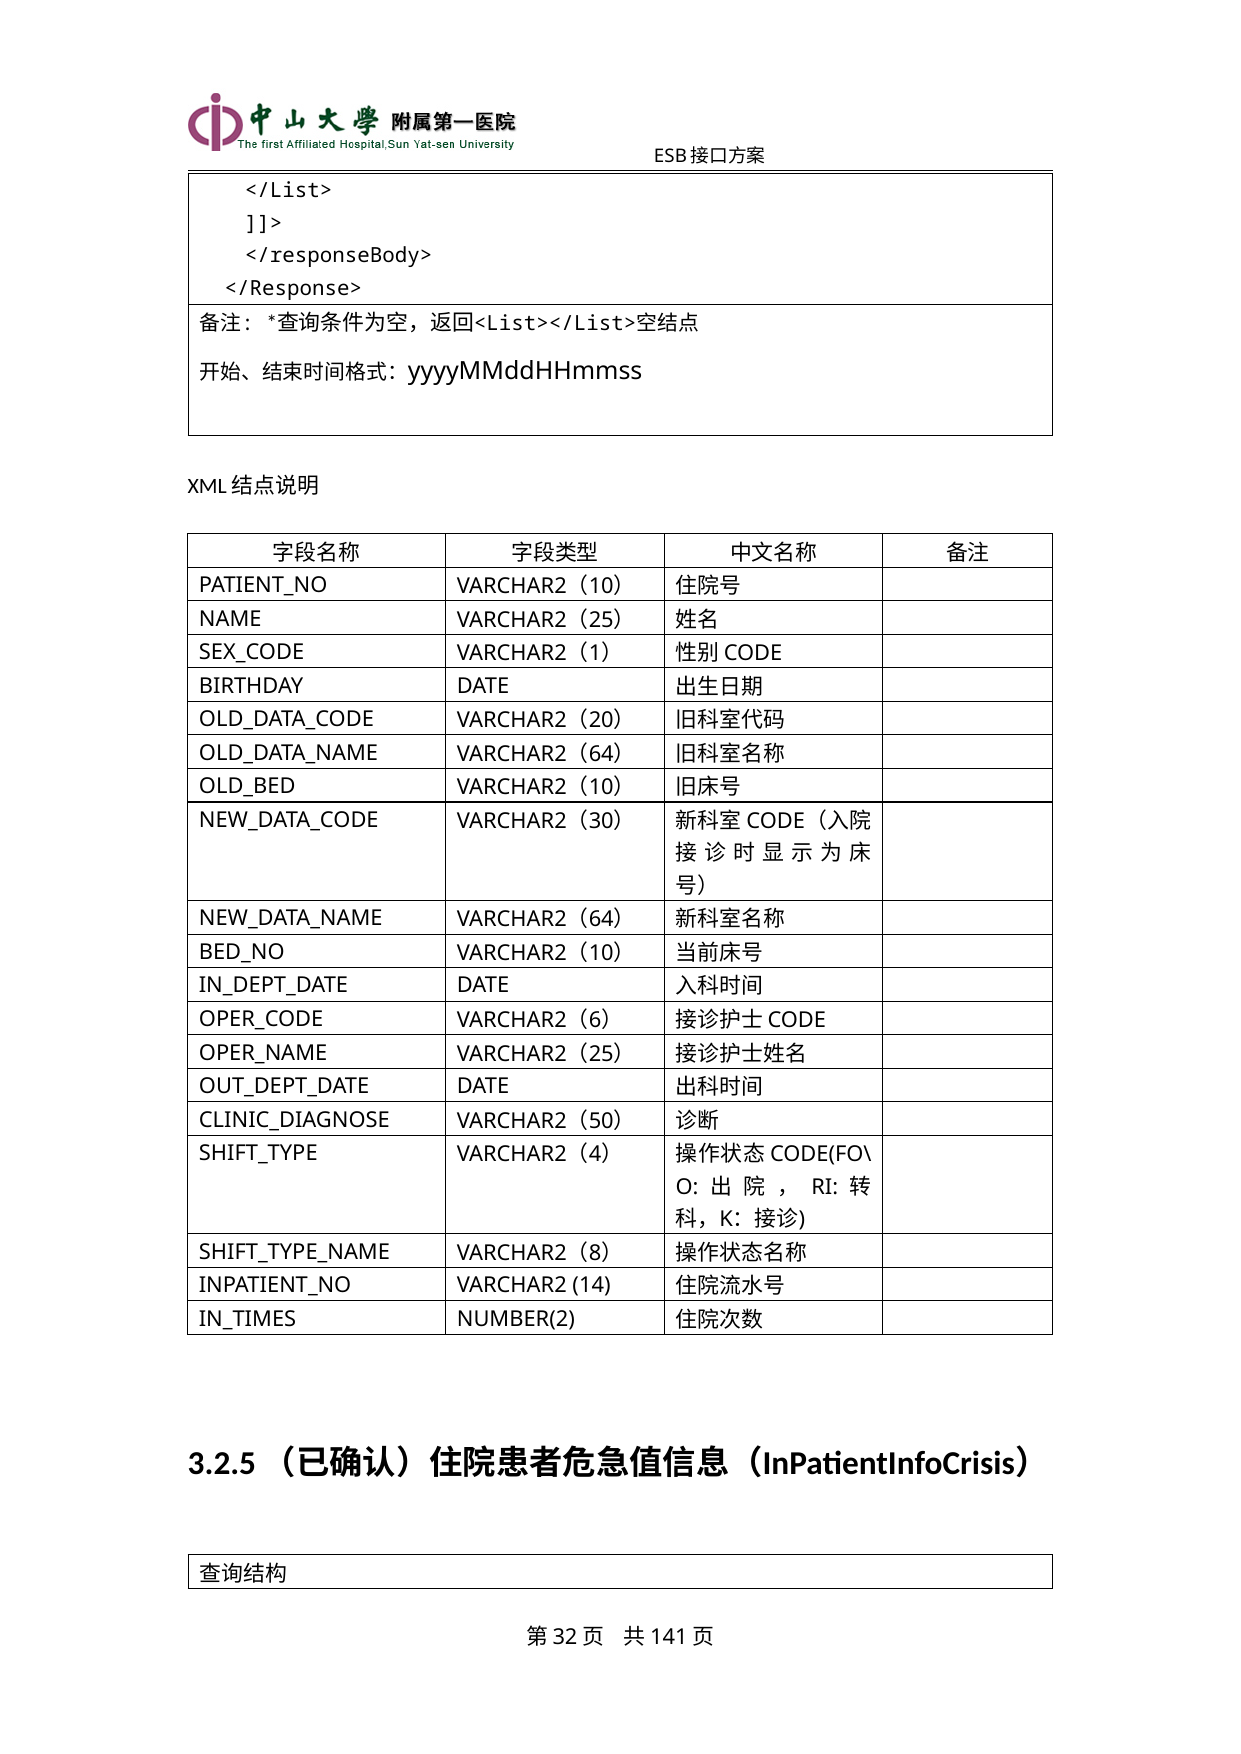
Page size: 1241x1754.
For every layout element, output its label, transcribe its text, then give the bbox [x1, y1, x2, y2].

table_cell VARCHAR2（25） [446, 601, 664, 634]
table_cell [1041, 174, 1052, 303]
table_cell 当前床号 [665, 935, 882, 967]
table_cell BED_NO [188, 935, 445, 967]
table_cell 接诊护士CODE [665, 1002, 882, 1034]
table_cell PATIENT_NO [188, 568, 445, 600]
table_cell INPATIENT_NO [188, 1268, 445, 1300]
table_cell VARCHAR2（25） [446, 1035, 664, 1068]
table_cell VARCHAR2（4） [446, 1136, 664, 1233]
table_cell 入科时间 [665, 968, 882, 1001]
table_cell IN_TIMES [188, 1301, 445, 1334]
table_cell VARCHAR2（20） [446, 702, 664, 734]
table_cell OLD_DATA_CODE [188, 702, 445, 734]
table_cell [883, 1069, 1052, 1101]
table_cell VARCHAR2（6） [446, 1002, 664, 1034]
table_cell SHIFT_TYPE [188, 1136, 445, 1233]
table_cell [883, 901, 1052, 933]
table_header 字段类型 [446, 534, 664, 567]
table_cell CLINIC_DIAGNOSE [188, 1102, 445, 1135]
table_cell [883, 1268, 1052, 1300]
table_cell VARCHAR2 (14) [446, 1268, 664, 1300]
table_header 中文名称 [665, 534, 882, 567]
table_cell OLD_BED [188, 769, 445, 801]
picture [187, 88, 518, 162]
table_cell OLD_DATA_NAME [188, 735, 445, 768]
table_cell VARCHAR2（64） [446, 901, 664, 933]
table_cell VARCHAR2（10） [446, 935, 664, 967]
table_cell VARCHAR2（10） [446, 769, 664, 801]
table_cell 姓名 [665, 601, 882, 634]
table_cell [883, 803, 1052, 900]
table_cell 备注: *查询条件为空，返回<List></List>空结点 开始、结束时间格式：yyyyMMddHHmmss [189, 305, 1052, 434]
table_cell IN_DEPT_DATE [188, 968, 445, 1001]
table_cell SEX_CODE [188, 635, 445, 667]
table_cell 住院次数 [665, 1301, 882, 1334]
table_cell [883, 935, 1052, 967]
table_cell 旧科室代码 [665, 702, 882, 734]
table_cell 接诊护士姓名 [665, 1035, 882, 1068]
table_cell 出生日期 [665, 668, 882, 701]
table_cell [883, 568, 1052, 600]
table_cell [883, 1035, 1052, 1068]
table_cell 住院号 [665, 568, 882, 600]
table_cell [883, 1102, 1052, 1135]
table_cell 旧科室名称 [665, 735, 882, 768]
table_cell [883, 769, 1052, 801]
table_cell VARCHAR2（10） [446, 568, 664, 600]
table_cell OPER_NAME [188, 1035, 445, 1068]
table_cell DATE [446, 1069, 664, 1101]
table_cell [883, 601, 1052, 634]
table_cell 出科时间 [665, 1069, 882, 1101]
table_cell DATE [446, 968, 664, 1001]
table_cell 操作状态CODE(FO\O:出院，RI:转科，K：接诊) [665, 1136, 882, 1233]
table_cell OUT_DEPT_DATE [188, 1069, 445, 1101]
table_cell 操作状态名称 [665, 1234, 882, 1267]
table_cell [883, 702, 1052, 734]
table_cell [883, 968, 1052, 1001]
table_cell [883, 668, 1052, 701]
table_cell 新科室CODE（入院接诊时显示为床号） [665, 803, 882, 900]
table_cell DATE [446, 668, 664, 701]
table_cell OPER_CODE [188, 1002, 445, 1034]
table_header 字段名称 [188, 534, 445, 567]
table_cell [883, 635, 1052, 667]
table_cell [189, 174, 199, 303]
table_cell [883, 735, 1052, 768]
table_cell 诊断 [665, 1102, 882, 1135]
table_cell SHIFT_TYPE_NAME [188, 1234, 445, 1267]
table_cell [883, 1136, 1052, 1233]
table_cell VARCHAR2（8） [446, 1234, 664, 1267]
subtitle （已确认）住院患者危急值信息（InPatientInfoCrisis） [187, 1427, 1053, 1492]
table_cell NAME [188, 601, 445, 634]
table_cell 性别CODE [665, 635, 882, 667]
table_cell 新科室名称 [665, 901, 882, 933]
table_cell BIRTHDAY [188, 668, 445, 701]
table_header 备注 [883, 534, 1052, 567]
table_cell [883, 1234, 1052, 1267]
table_cell NEW_DATA_CODE [188, 803, 445, 900]
table_cell VARCHAR2（1） [446, 635, 664, 667]
table_cell NEW_DATA_NAME [188, 901, 445, 933]
table_cell 旧床号 [665, 769, 882, 801]
table_cell VARCHAR2（30） [446, 803, 664, 900]
text XML结点说明 [187, 468, 1053, 501]
table_cell NUMBER(2) [446, 1301, 664, 1334]
table_cell [883, 1002, 1052, 1034]
table_cell VARCHAR2（50） [446, 1102, 664, 1135]
table_cell [883, 1301, 1052, 1334]
table_cell VARCHAR2（64） [446, 735, 664, 768]
table_cell 住院流水号 [665, 1268, 882, 1300]
